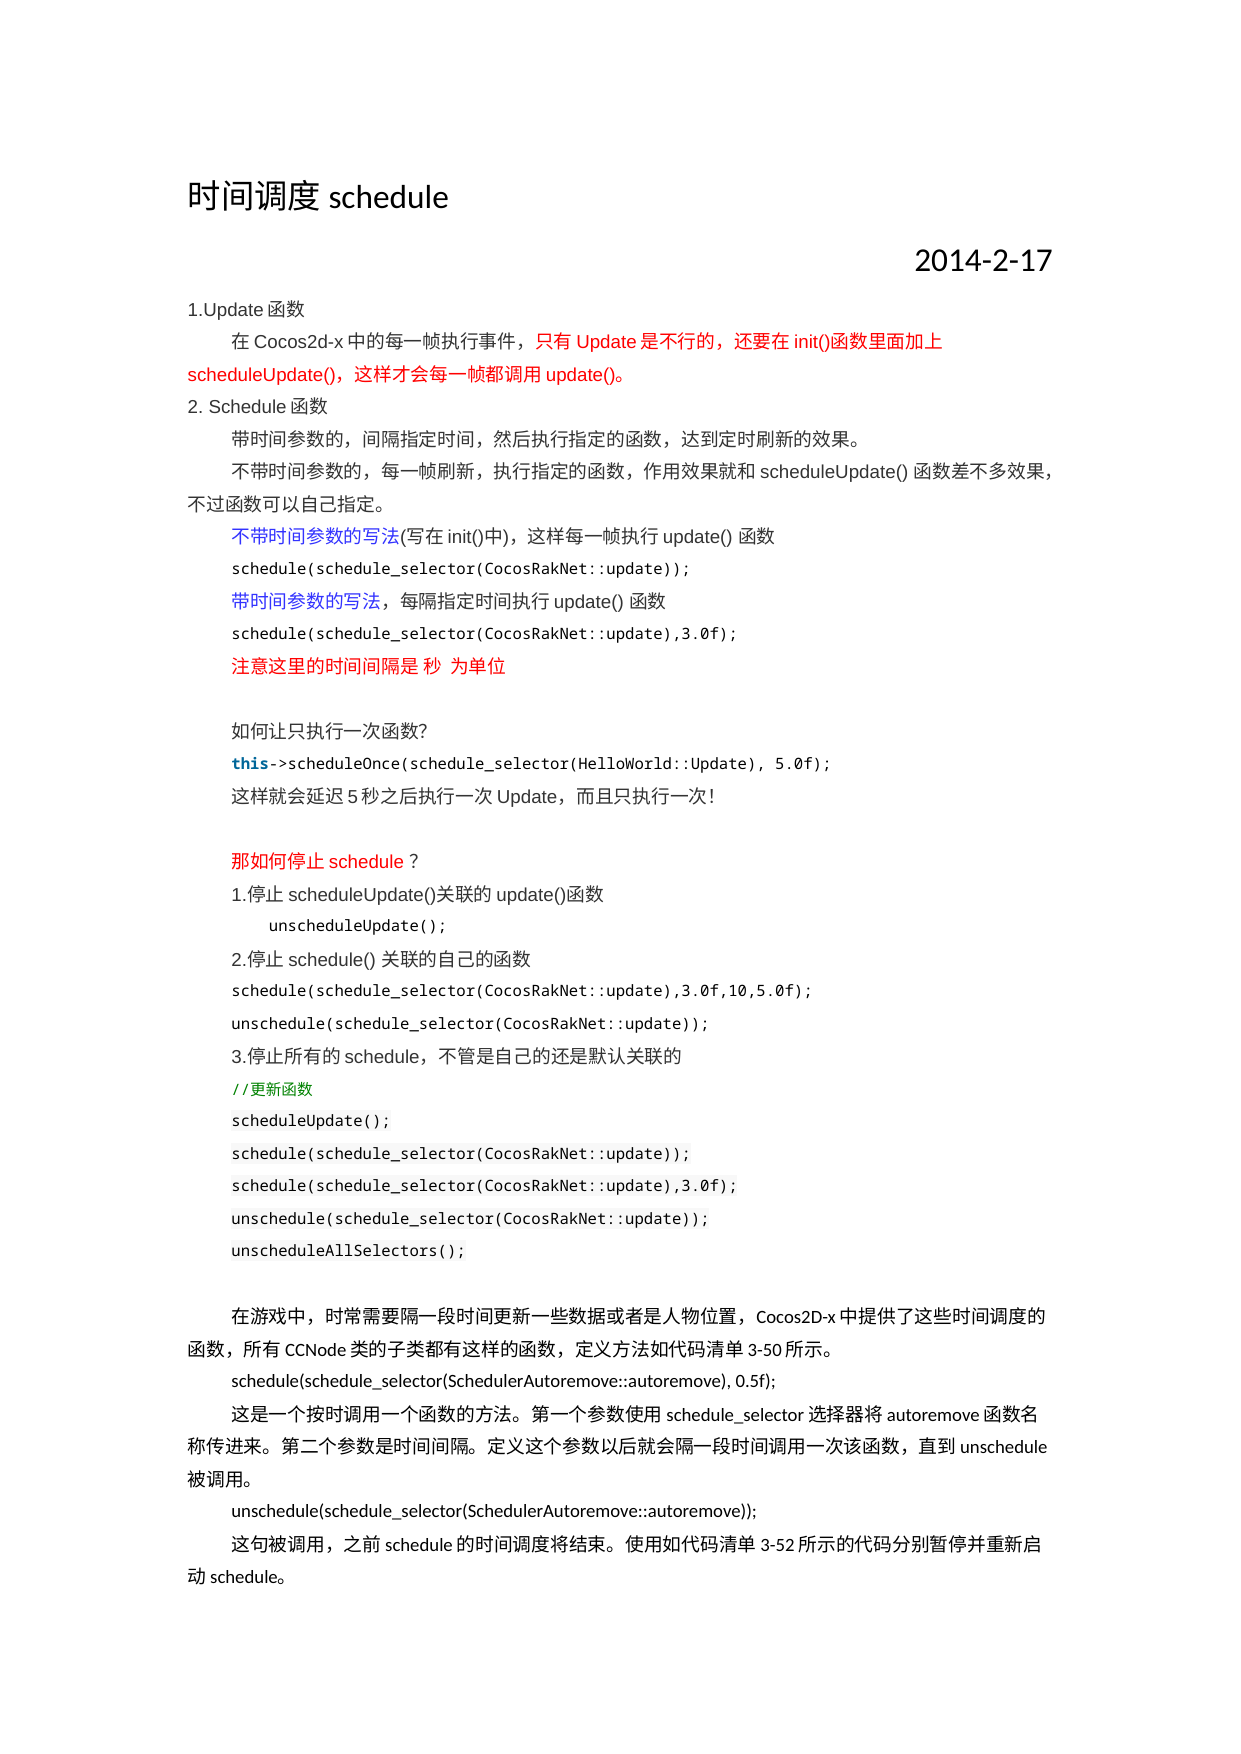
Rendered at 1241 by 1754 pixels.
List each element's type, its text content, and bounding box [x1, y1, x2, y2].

text 1.Update函数 [187, 292, 1053, 324]
text 如何让只执行一次函数？ [187, 714, 1053, 747]
text 注意这里的时间间隔是 秒 为单位 [187, 649, 1053, 682]
text 2.停止schedule() 关联的自己的函数 [187, 942, 1053, 974]
text unschedule(schedule_selector(CocosRakNet::update)); [187, 1007, 1053, 1039]
text 2. Schedule函数 [187, 389, 1053, 422]
text schedule(schedule_selector(CocosRakNet::update),3.0f); [187, 617, 1053, 649]
text schedule(schedule_selector(CocosRakNet::update),3.0f,10,5.0f); [187, 974, 1053, 1007]
text 带时间参数的，间隔指定时间，然后执行指定的函数，达到定时刷新的效果。 [187, 422, 1053, 454]
text unscheduleAllSelectors(); [187, 1234, 1053, 1267]
text unschedule(schedule_selector(SchedulerAutoremove::autoremove)); [187, 1494, 1053, 1527]
text 2014-2-17 [187, 227, 1053, 292]
text schedule(schedule_selector(CocosRakNet::update),3.0f); [187, 1169, 1053, 1202]
text 那如何停止schedule ？ [187, 844, 1053, 877]
text schedule(schedule_selector(SchedulerAutoremove::autoremove), 0.5f); [187, 1364, 1053, 1397]
text 在游戏中，时常需要隔一段时间更新一些数据或者是人物位置，Cocos2D-x中提供了这些时间调度的函数，所有CCNode类的子类都有这样的函数，定义方法如代码清单3-50所示。 [187, 1299, 1053, 1364]
list unscheduleUpdate(); [269, 909, 1053, 942]
text this->scheduleOnce(schedule_selector(HelloWorld::Update), 5.0f); [187, 747, 1053, 779]
text 3.停止所有的schedule，不管是自己的还是默认关联的 [187, 1039, 1053, 1072]
text //更新函数 [187, 1072, 1053, 1104]
text 时间调度 schedule [187, 162, 1053, 227]
text 这是一个按时调用一个函数的方法。第一个参数使用schedule_selector选择器将autoremove函数名称传进来。第二个参数是时间间隔。定义这个参数以后就会隔一段时间调用一次该函数，直到unschedule被调用。 [187, 1397, 1053, 1494]
text 1.停止scheduleUpdate()关联的update()函数 [187, 877, 1053, 909]
text unschedule(schedule_selector(CocosRakNet::update)); [187, 1202, 1053, 1234]
text 这样就会延迟5秒之后执行一次Update，而且只执行一次！ [187, 779, 1053, 812]
text 在Cocos2d-x中的每一帧执行事件，只有Update是不行的，还要在init()函数里面加上scheduleUpdate()，这样才会每一帧都调用update()。 [187, 324, 1053, 389]
text schedule(schedule_selector(CocosRakNet::update)); [187, 552, 1053, 584]
text 带时间参数的写法，每隔指定时间执行update() 函数 [187, 584, 1053, 617]
text scheduleUpdate(); [187, 1104, 1053, 1137]
text 不带时间参数的，每一帧刷新，执行指定的函数，作用效果就和scheduleUpdate() 函数差不多效果，不过函数可以自己指定。 [187, 454, 1053, 519]
text schedule(schedule_selector(CocosRakNet::update)); [187, 1137, 1053, 1169]
text 不带时间参数的写法(写在init()中)，这样每一帧执行update() 函数 [187, 519, 1053, 552]
text 这句被调用，之前schedule的时间调度将结束。使用如代码清单3-52所示的代码分别暂停并重新启动schedule。 [187, 1527, 1053, 1592]
